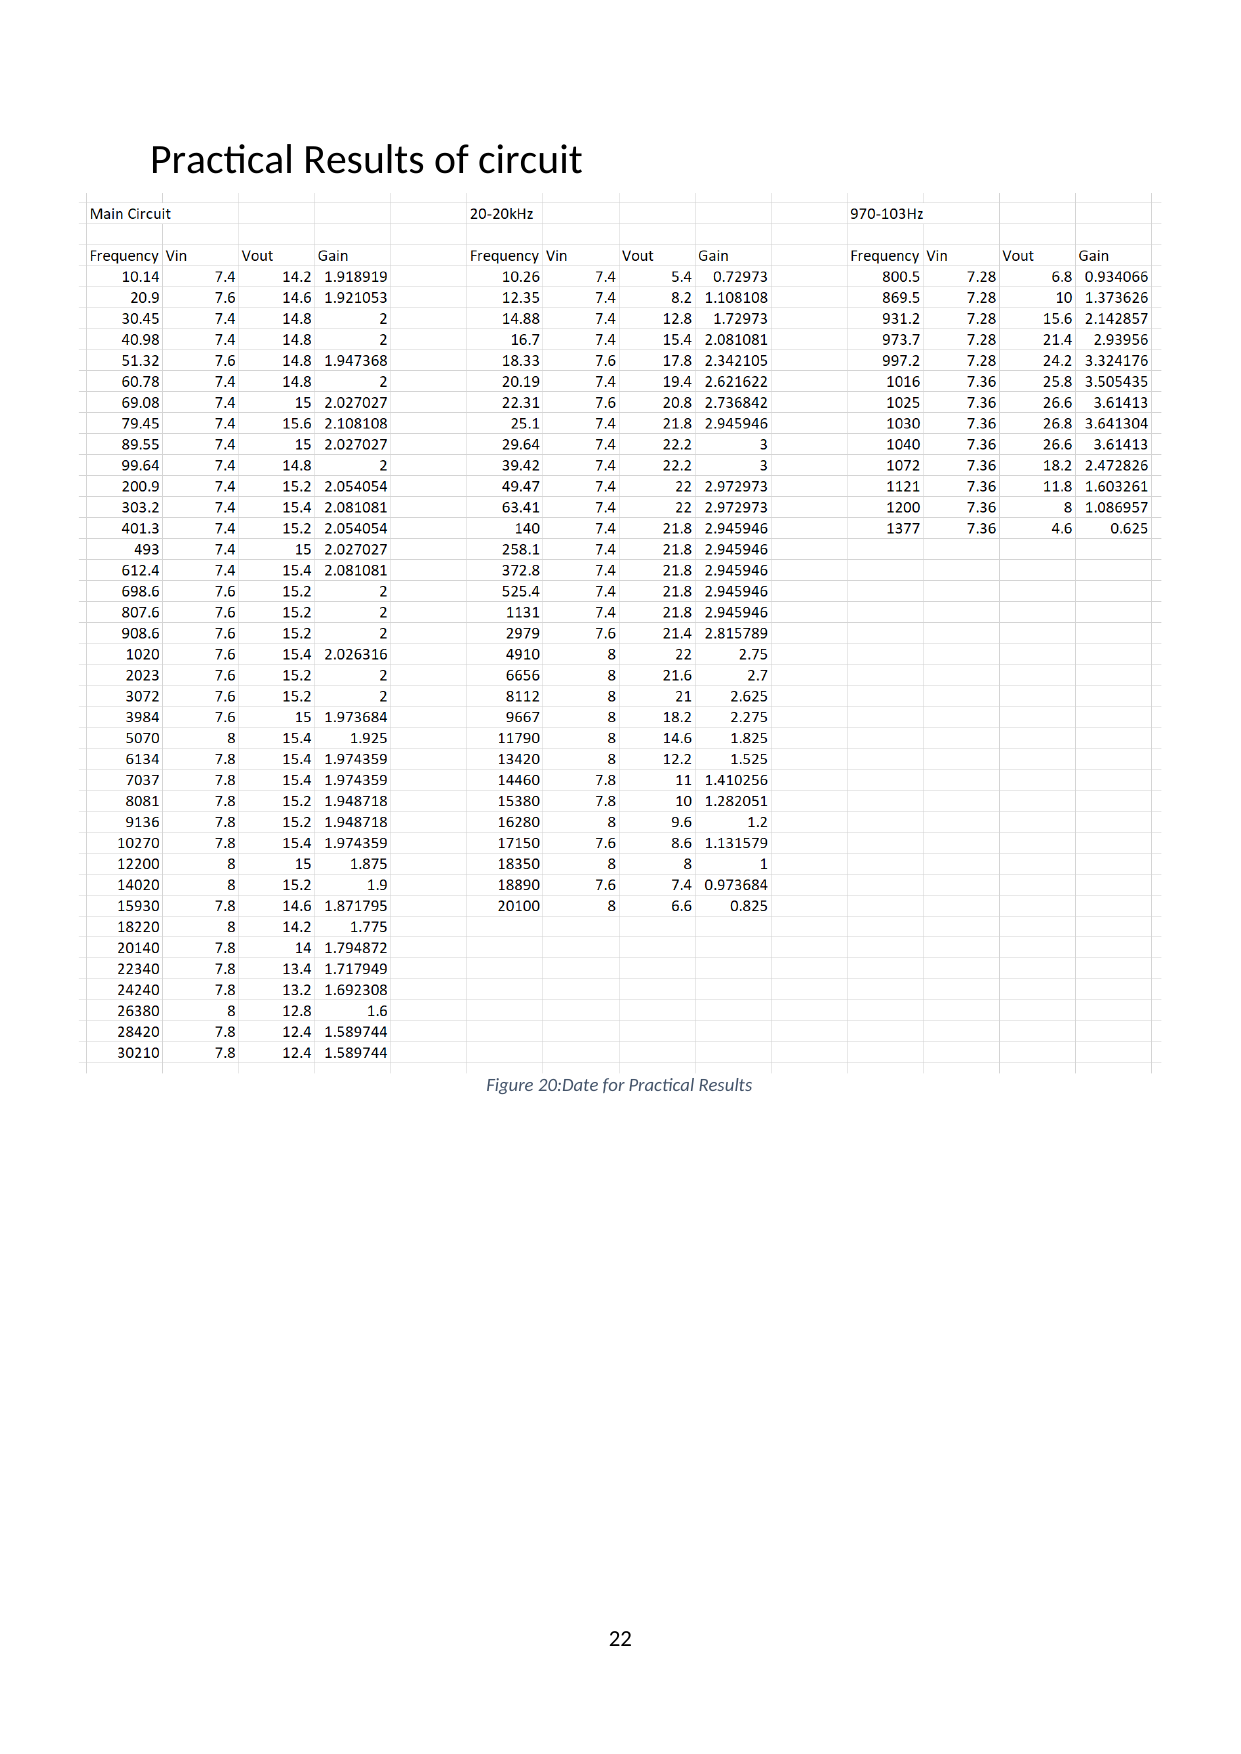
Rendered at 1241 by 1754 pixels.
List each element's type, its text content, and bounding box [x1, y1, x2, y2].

text Practical Results of circuit [150, 133, 1090, 184]
picture [78, 193, 1162, 1073]
